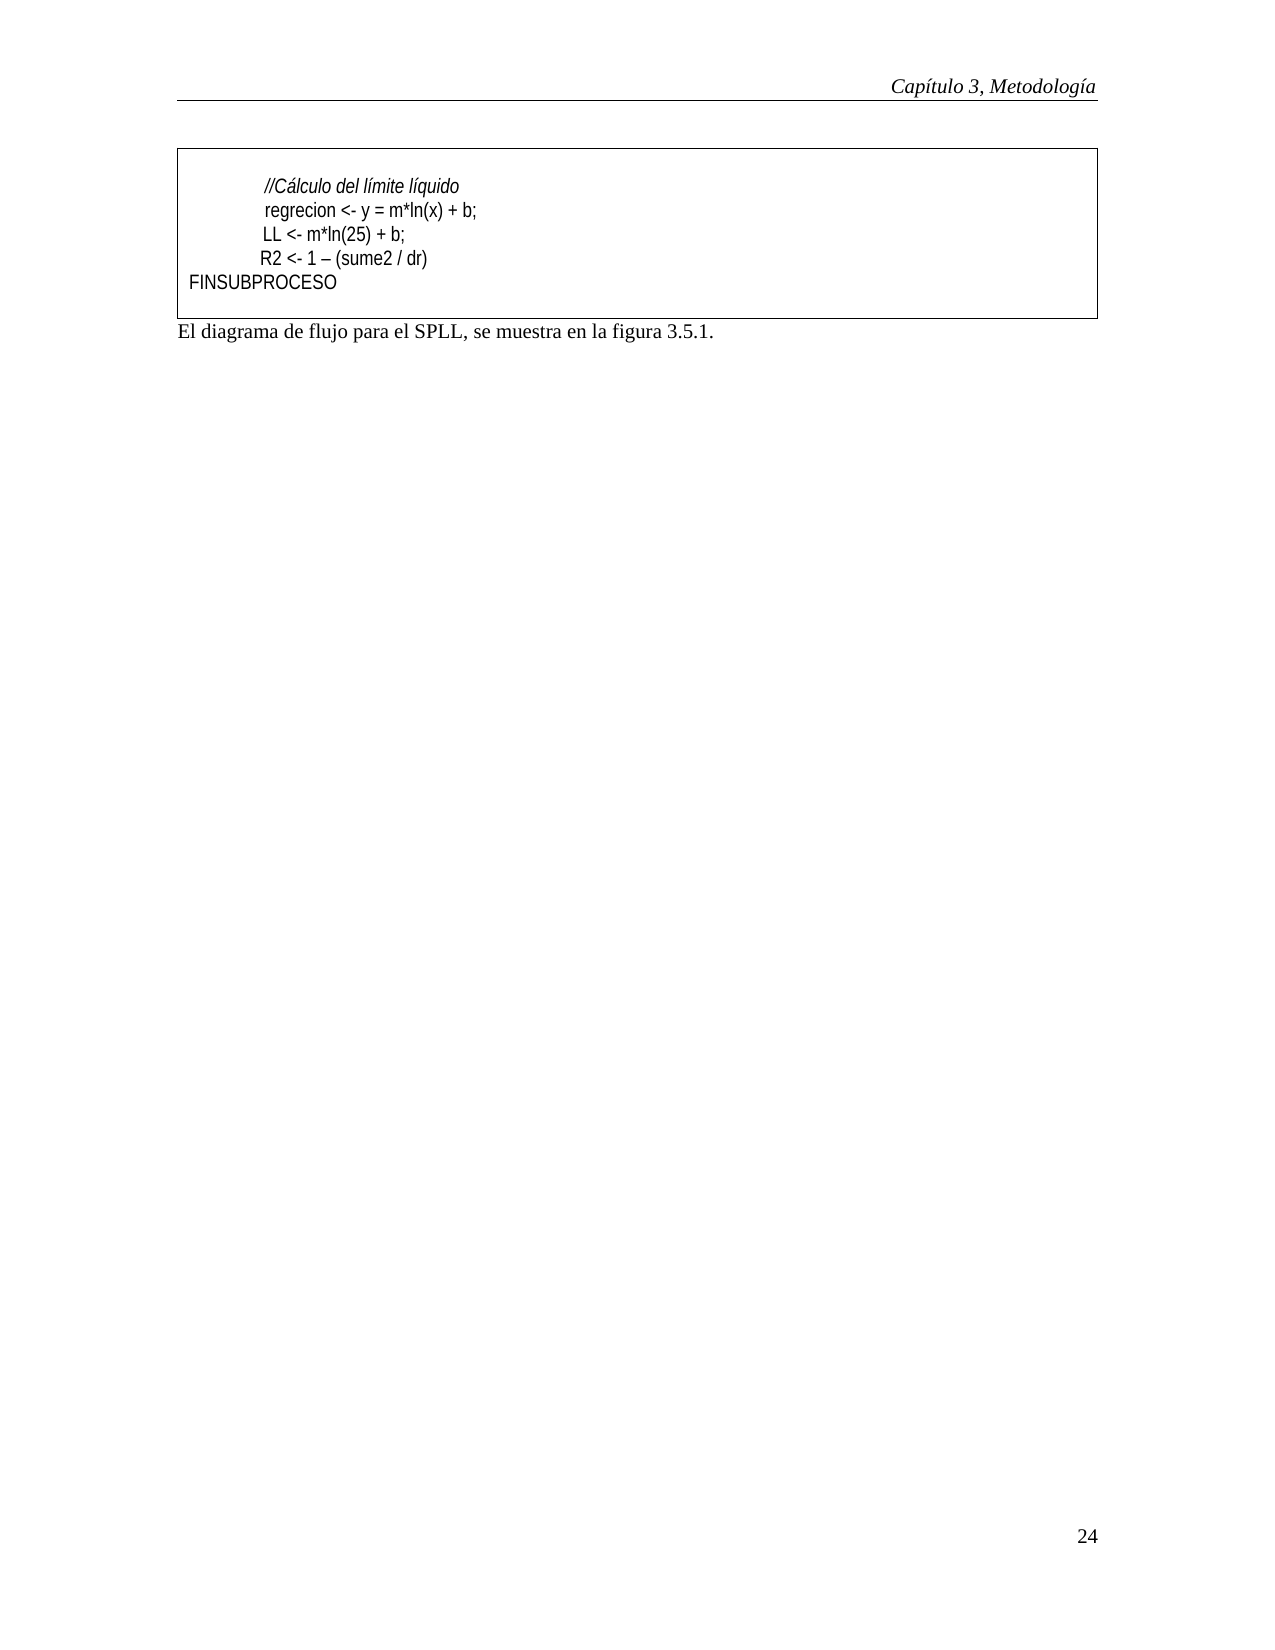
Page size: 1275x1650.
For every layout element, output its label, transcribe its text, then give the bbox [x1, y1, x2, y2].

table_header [178, 149, 1097, 318]
text El diagrama de flujo para el SPLL, se muestra en la figura 3.5.1. [177, 319, 1098, 344]
